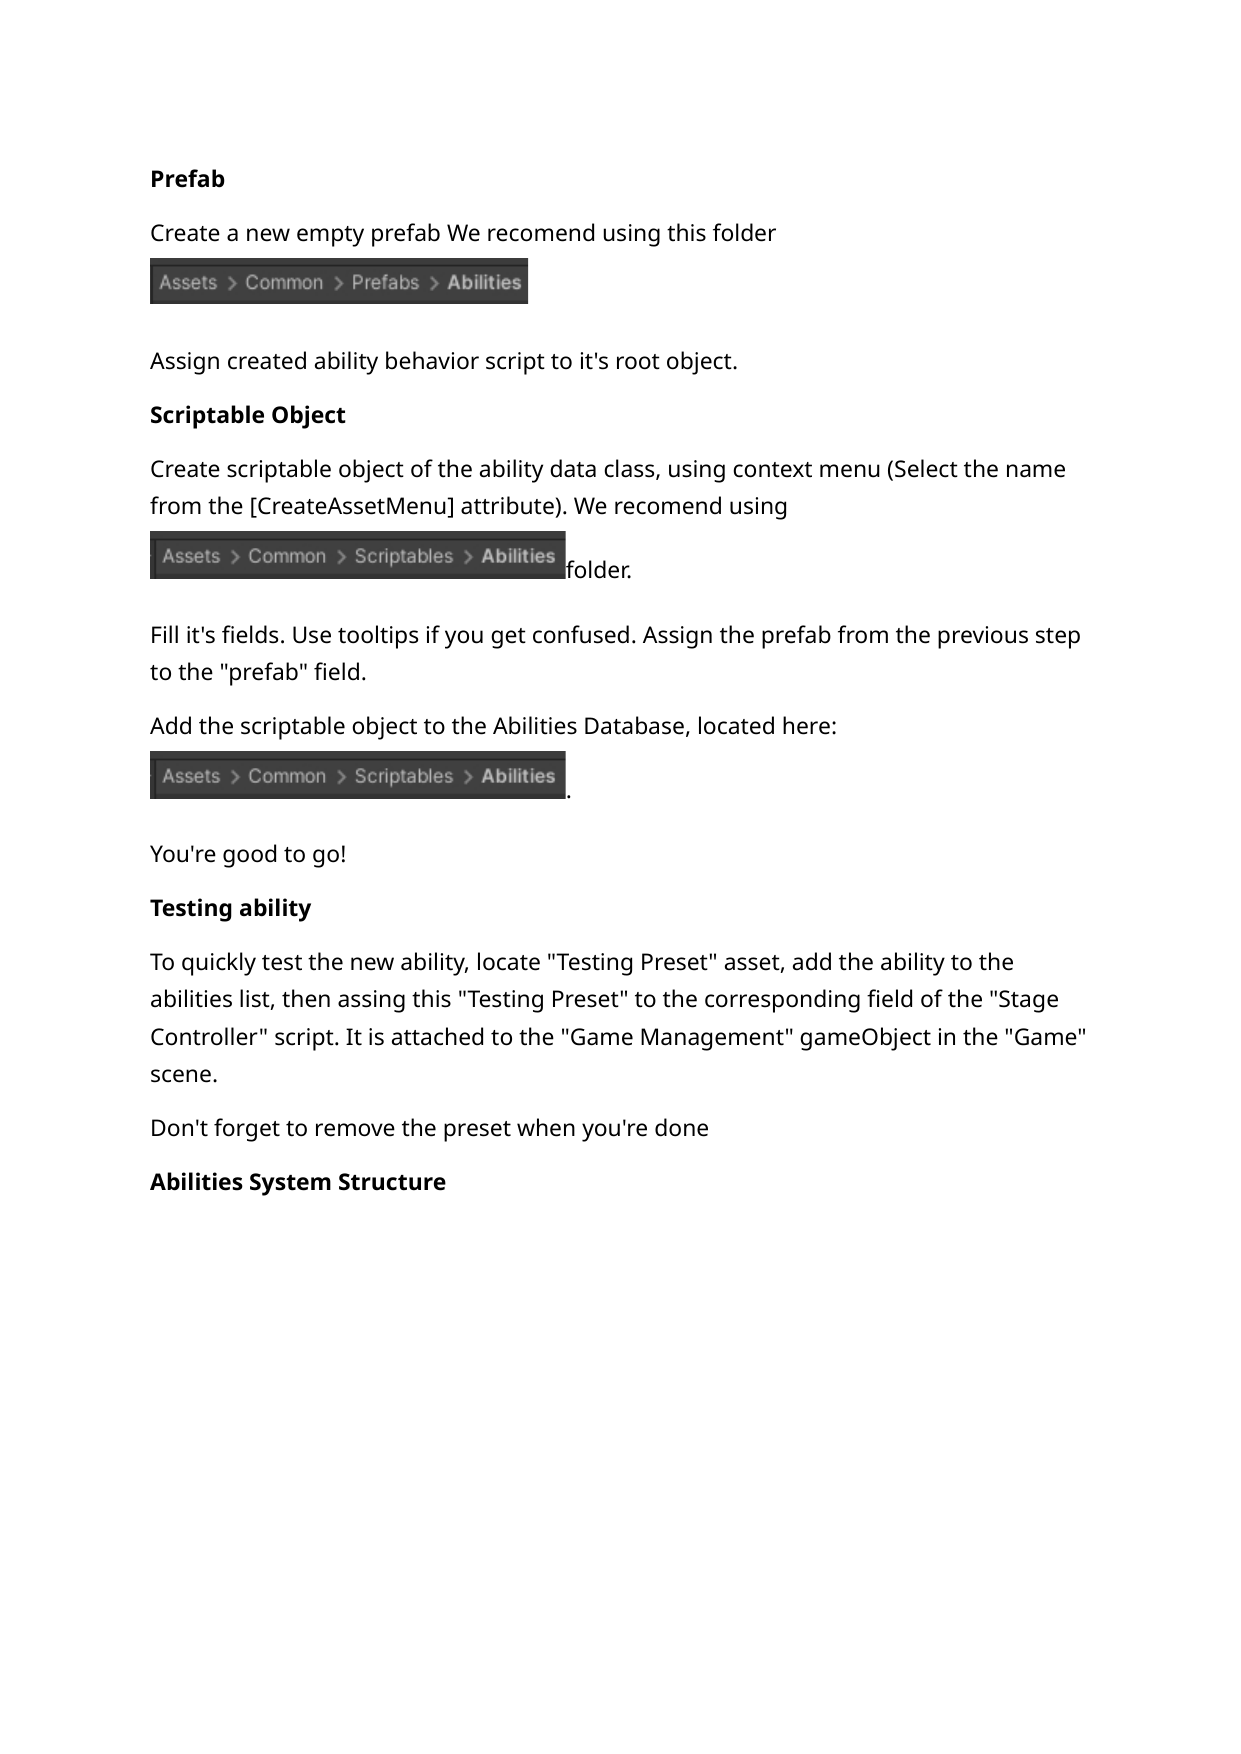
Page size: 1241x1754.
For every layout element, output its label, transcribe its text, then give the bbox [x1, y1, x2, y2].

text Create scriptable object of the ability data class, using context menu (Select the name from the [CreateAssetMenu] attribute). We recomend using folder. [150, 452, 1090, 597]
text Add the scriptable object to the Abilities Database, located here:. [150, 709, 1090, 816]
picture [150, 531, 566, 579]
text Fill it's fields. Use tooltips if you get confused. Assign the prefab from the previous step to the "prefab" field. [150, 618, 1090, 688]
text Scriptable Object [150, 398, 1090, 431]
text You're good to go! [150, 838, 1090, 870]
picture [150, 751, 566, 799]
text Prefab [150, 162, 1090, 194]
text Abilities System Structure [150, 1165, 1090, 1197]
text Create a new empty prefab We recomend using this folder [150, 216, 1090, 323]
text Don't forget to remove the preset when you're done [150, 1111, 1090, 1143]
text Testing ability [150, 891, 1090, 924]
text To quickly test the new ability, locate "Testing Preset" asset, add the ability to the abilities list, then assing this "Testing Preset" to the corresponding field of the "Stage Controller" script. It is attached to the "Game Management" gameObject in the "Game" scene. [150, 945, 1090, 1090]
picture [150, 258, 529, 304]
text Assign created ability behavior script to it's root object. [150, 344, 1090, 377]
